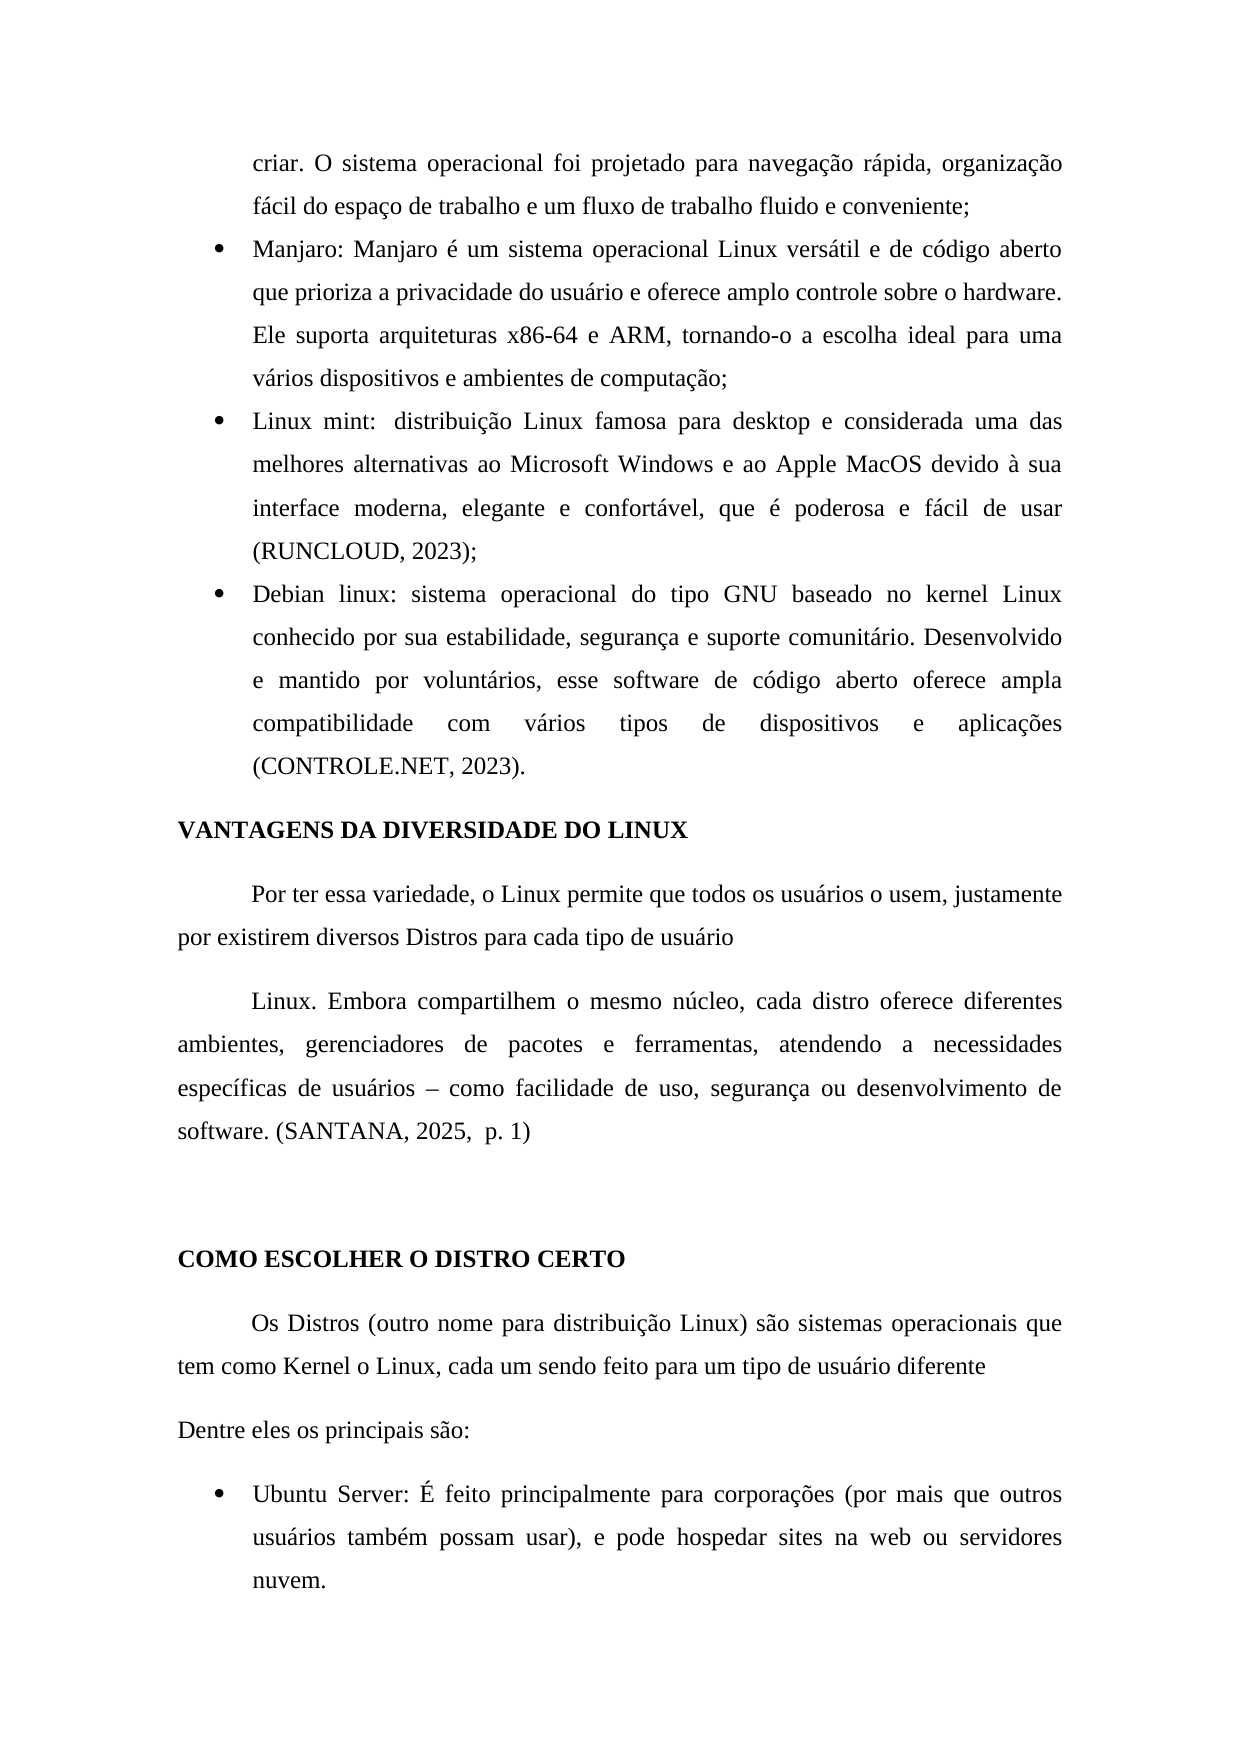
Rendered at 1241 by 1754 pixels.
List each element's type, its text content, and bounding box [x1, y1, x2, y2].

text Dentre eles os principais são: [177, 1415, 1063, 1443]
text Os Distros (outro nome para distribuição Linux) são sistemas operacionais que tem como Kernel o Linux, cada um sendo feito para um tipo de usuário diferente [177, 1308, 1063, 1379]
text VANTAGENS DA DIVERSIDADE DO LINUX [177, 815, 1063, 844]
text COMO ESCOLHER O DISTRO CERTO [177, 1244, 1063, 1272]
text Por ter essa variedade, o Linux permite que todos os usuários o usem, justamente por existirem diversos Distros para cada tipo de usuário [177, 879, 1063, 951]
list Linux mint: distribuição Linux famosa para desktop e considerada uma das melhores alternativas ao Microsoft Windows e ao Apple MacOS devido à sua interface moderna, elegante e confortável, que é poderosa e fácil de usar (RUNCLOUD, 2023); [215, 406, 1063, 564]
text Linux. Embora compartilhem o mesmo núcleo, cada distro oferece diferentes ambientes, gerenciadores de pacotes e ferramentas, atendendo a necessidades específicas de usuários – como facilidade de uso, segurança ou desenvolvimento de software. (SANTANA, 2025, p. 1) [177, 986, 1063, 1144]
list Ubuntu Server: É feito principalmente para corporações (por mais que outros usuários também possam usar), e pode hospedar sites na web ou servidores nuvem. [215, 1479, 1063, 1594]
list Manjaro: Manjaro é um sistema operacional Linux versátil e de código aberto que prioriza a privacidade do usuário e oferece amplo controle sobre o hardware. Ele suporta arquiteturas x86-64 e ARM, tornando-o a escolha ideal para uma vários dispositivos e ambientes de computação; [215, 234, 1063, 392]
list Debian linux: sistema operacional do tipo GNU baseado no kernel Linux conhecido por sua estabilidade, segurança e suporte comunitário. Desenvolvido e mantido por voluntários, esse software de código aberto oferece ampla compatibilidade com vários tipos de dispositivos e aplicações (CONTROLE.NET, 2023). [215, 579, 1063, 780]
